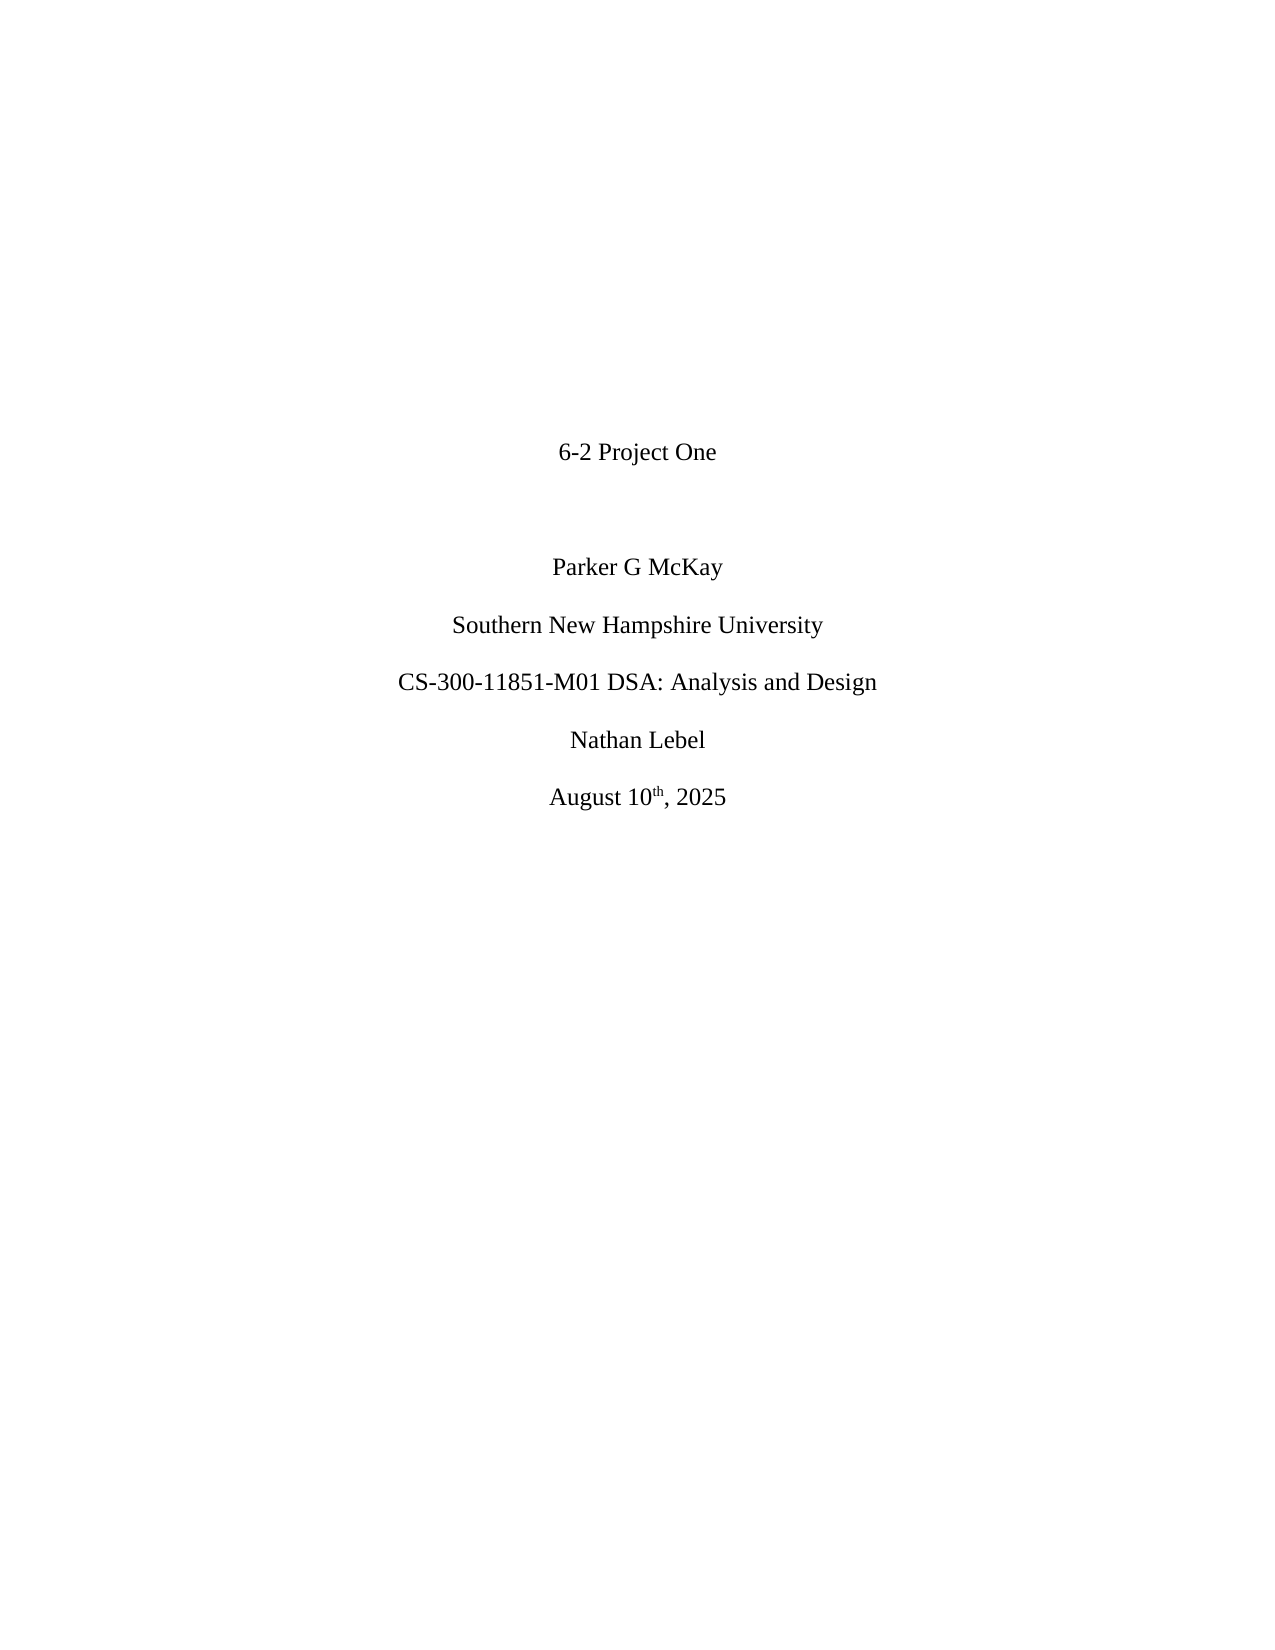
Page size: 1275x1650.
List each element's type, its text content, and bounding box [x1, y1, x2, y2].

subtitle Parker G McKay [150, 552, 1125, 581]
subtitle August 10th, 2025 [150, 782, 1125, 811]
subtitle CS-300-11851-M01 DSA: Analysis and Design [150, 667, 1125, 696]
title 6-2 Project One [150, 437, 1125, 466]
subtitle Nathan Lebel [150, 725, 1125, 754]
subtitle Southern New Hampshire University [150, 610, 1125, 639]
